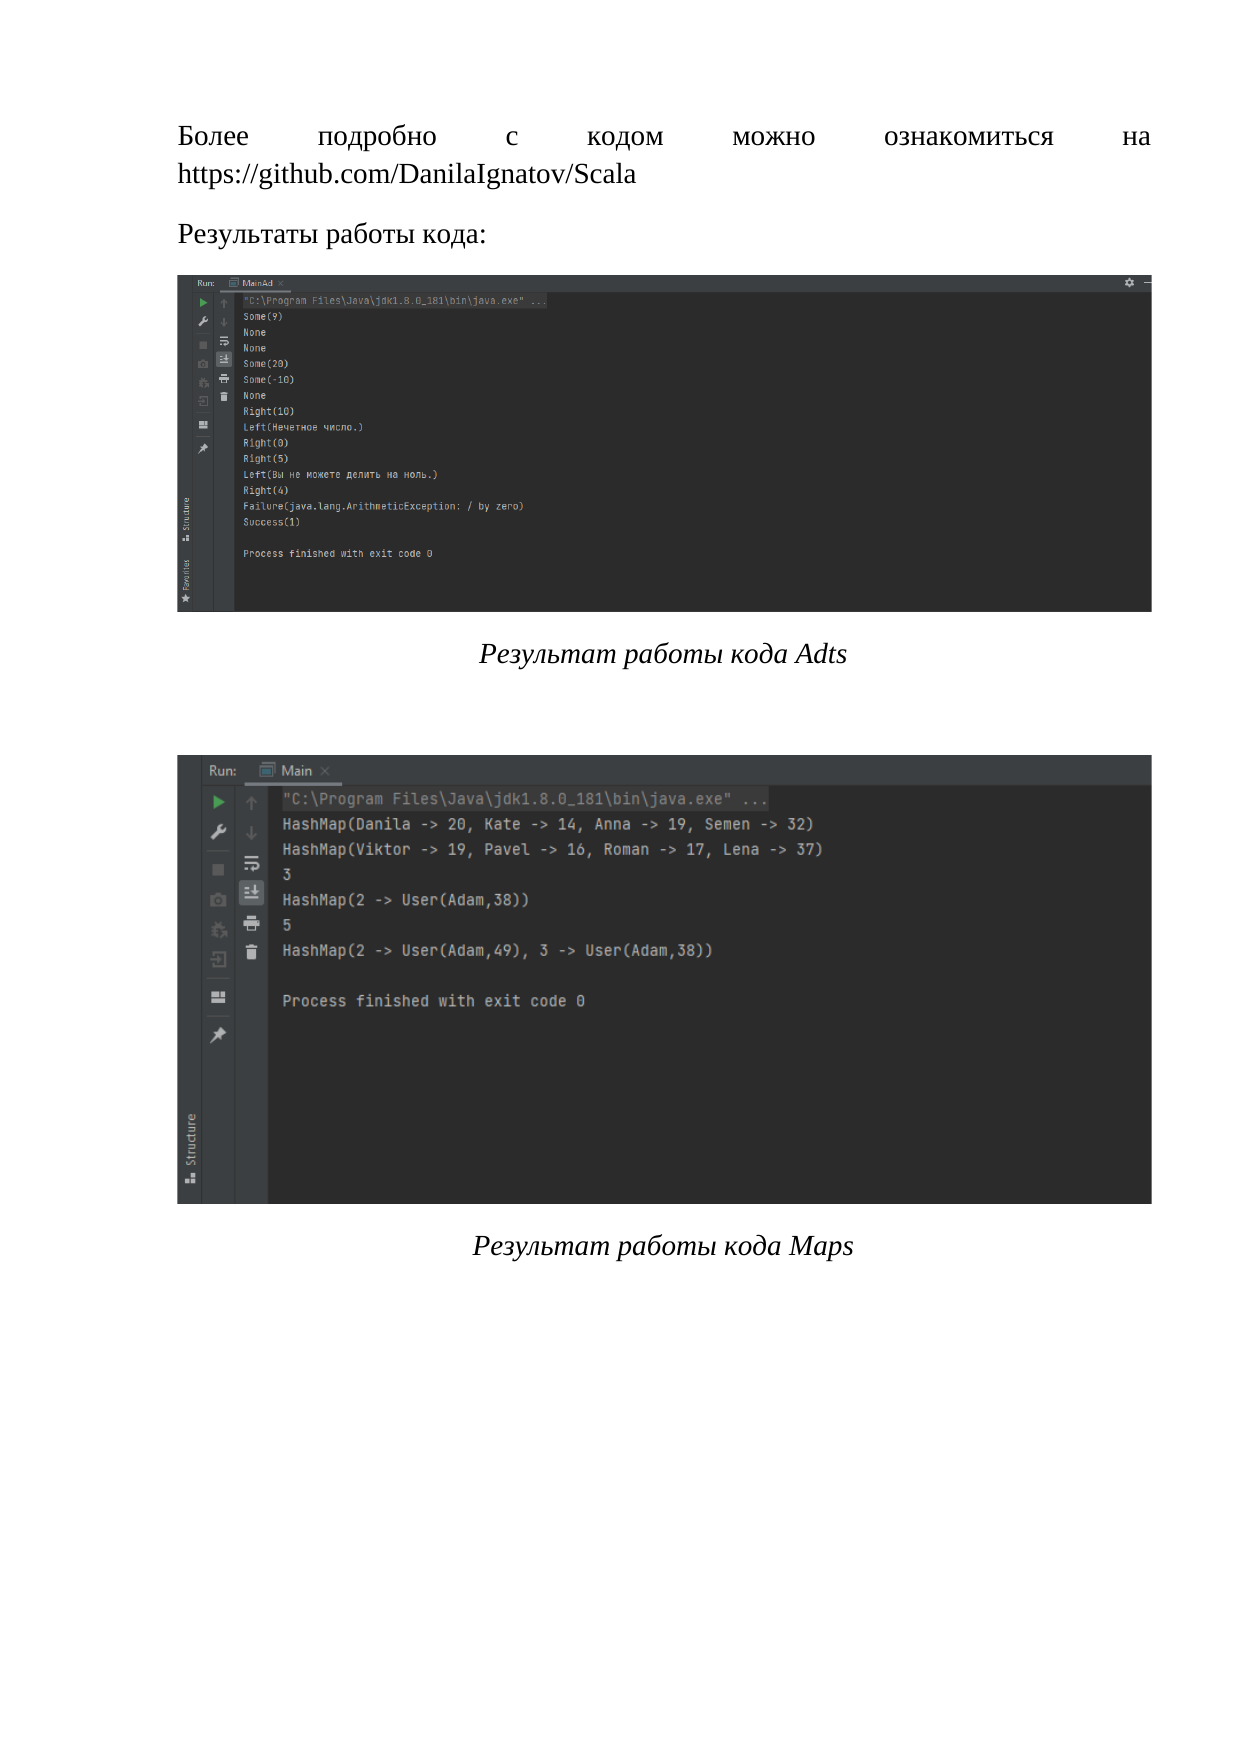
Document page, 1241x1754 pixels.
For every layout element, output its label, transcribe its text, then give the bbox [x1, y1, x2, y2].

text Результат работы кода Maps [177, 1228, 1152, 1262]
text Результаты работы кода: [177, 216, 1152, 249]
picture [177, 275, 1152, 612]
text Более подробно с кодом можно ознакомиться на https://github.com/DanilaIgnatov/Scala [177, 118, 1152, 190]
picture [177, 755, 1152, 1204]
text Результат работы кода Adts [177, 636, 1152, 670]
